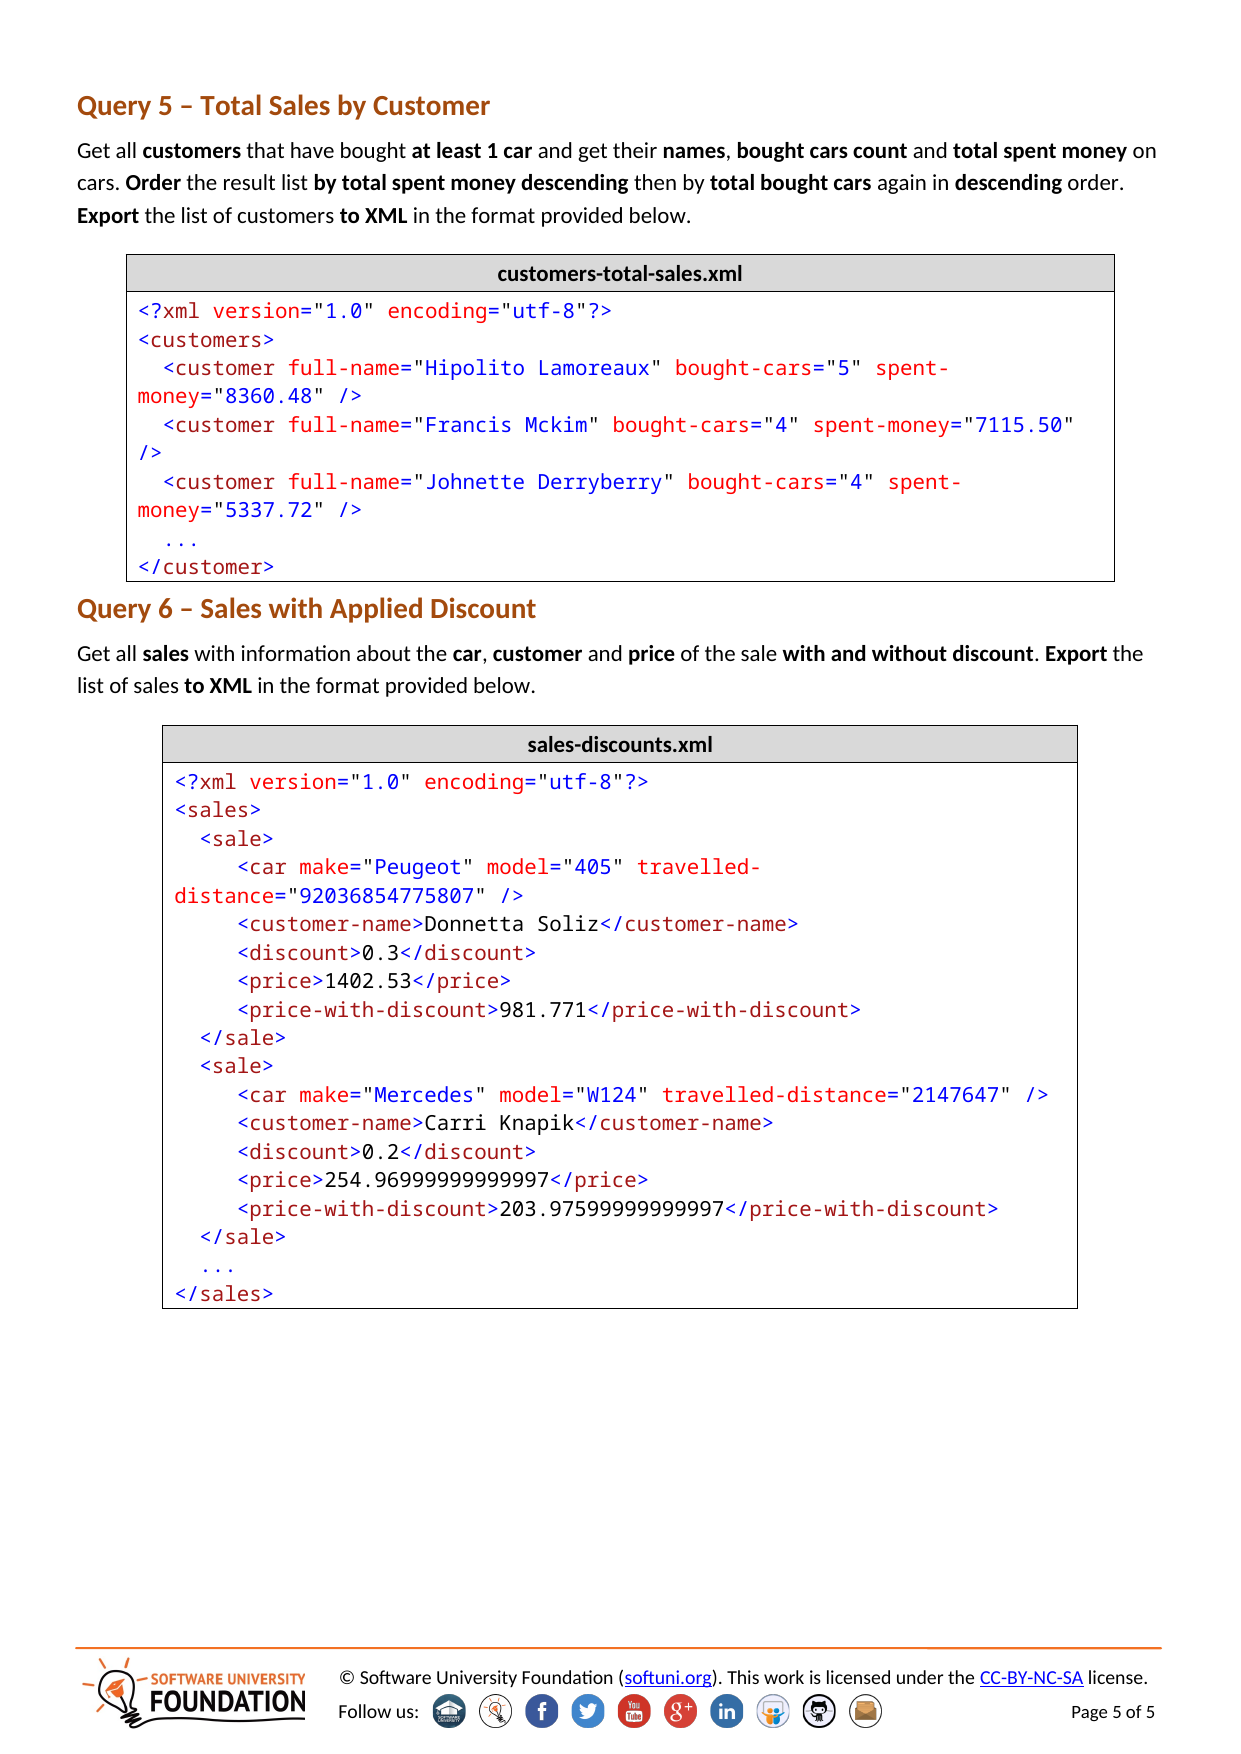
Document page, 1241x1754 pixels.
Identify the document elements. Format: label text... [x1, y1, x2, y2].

table_cell <?xml version="1.0" encoding="utf-8"?> <customers> <customer full-name="Hipolito Lamoreaux" bought-cars="5" spent-money="8360.48" /> <customer full-name="Francis Mckim" bought-cars="4" spent-money="7115.50" /> <customer full-name="Johnette Derryberry" bought-cars="4" spent-money="5337.72" /> ... </customer> [127, 292, 1114, 581]
subtitle Query 5 – Total Sales by Customer [77, 87, 1163, 123]
picture [617, 1694, 651, 1728]
picture [432, 1694, 466, 1728]
picture [756, 1694, 790, 1728]
picture [710, 1694, 744, 1728]
table_header customers-total-sales.xml [127, 255, 1114, 291]
text Get all customers that have bought at least 1 car and get their names, bought cars count and total spent money on cars. Order the result list by total spent money descending then by total bought cars again in descending order. Export the list of customers to XML in the format provided below. [77, 136, 1163, 229]
picture [664, 1694, 697, 1728]
text Get all sales with information about the car, customer and price of the sale with and without discount. Export the list of sales to XML in the format provided below. [77, 639, 1163, 699]
table_header sales-discounts.xml [163, 726, 1077, 762]
picture [525, 1694, 559, 1728]
picture [479, 1694, 512, 1728]
picture [571, 1694, 605, 1728]
picture [802, 1694, 836, 1728]
subtitle Query 6 – Sales with Applied Discount [77, 590, 1163, 626]
picture [849, 1694, 882, 1728]
table_cell <?xml version="1.0" encoding="utf-8"?> <sales> <sale> <car make="Peugeot" model="405" travelled-distance="92036854775807" /> <customer-name>Donnetta Soliz</customer-name> <discount>0.3</discount> <price>1402.53</price> <price-with-discount>981.771</price-with-discount> </sale> <sale> <car make="Mercedes" model="W124" travelled-distance="2147647" /> <customer-name>Carri Knapik</customer-name> <discount>0.2</discount> <price>254.96999999999997</price> <price-with-discount>203.97599999999997</price-with-discount> </sale> ... </sales> [163, 763, 1077, 1307]
picture [81, 1656, 305, 1729]
